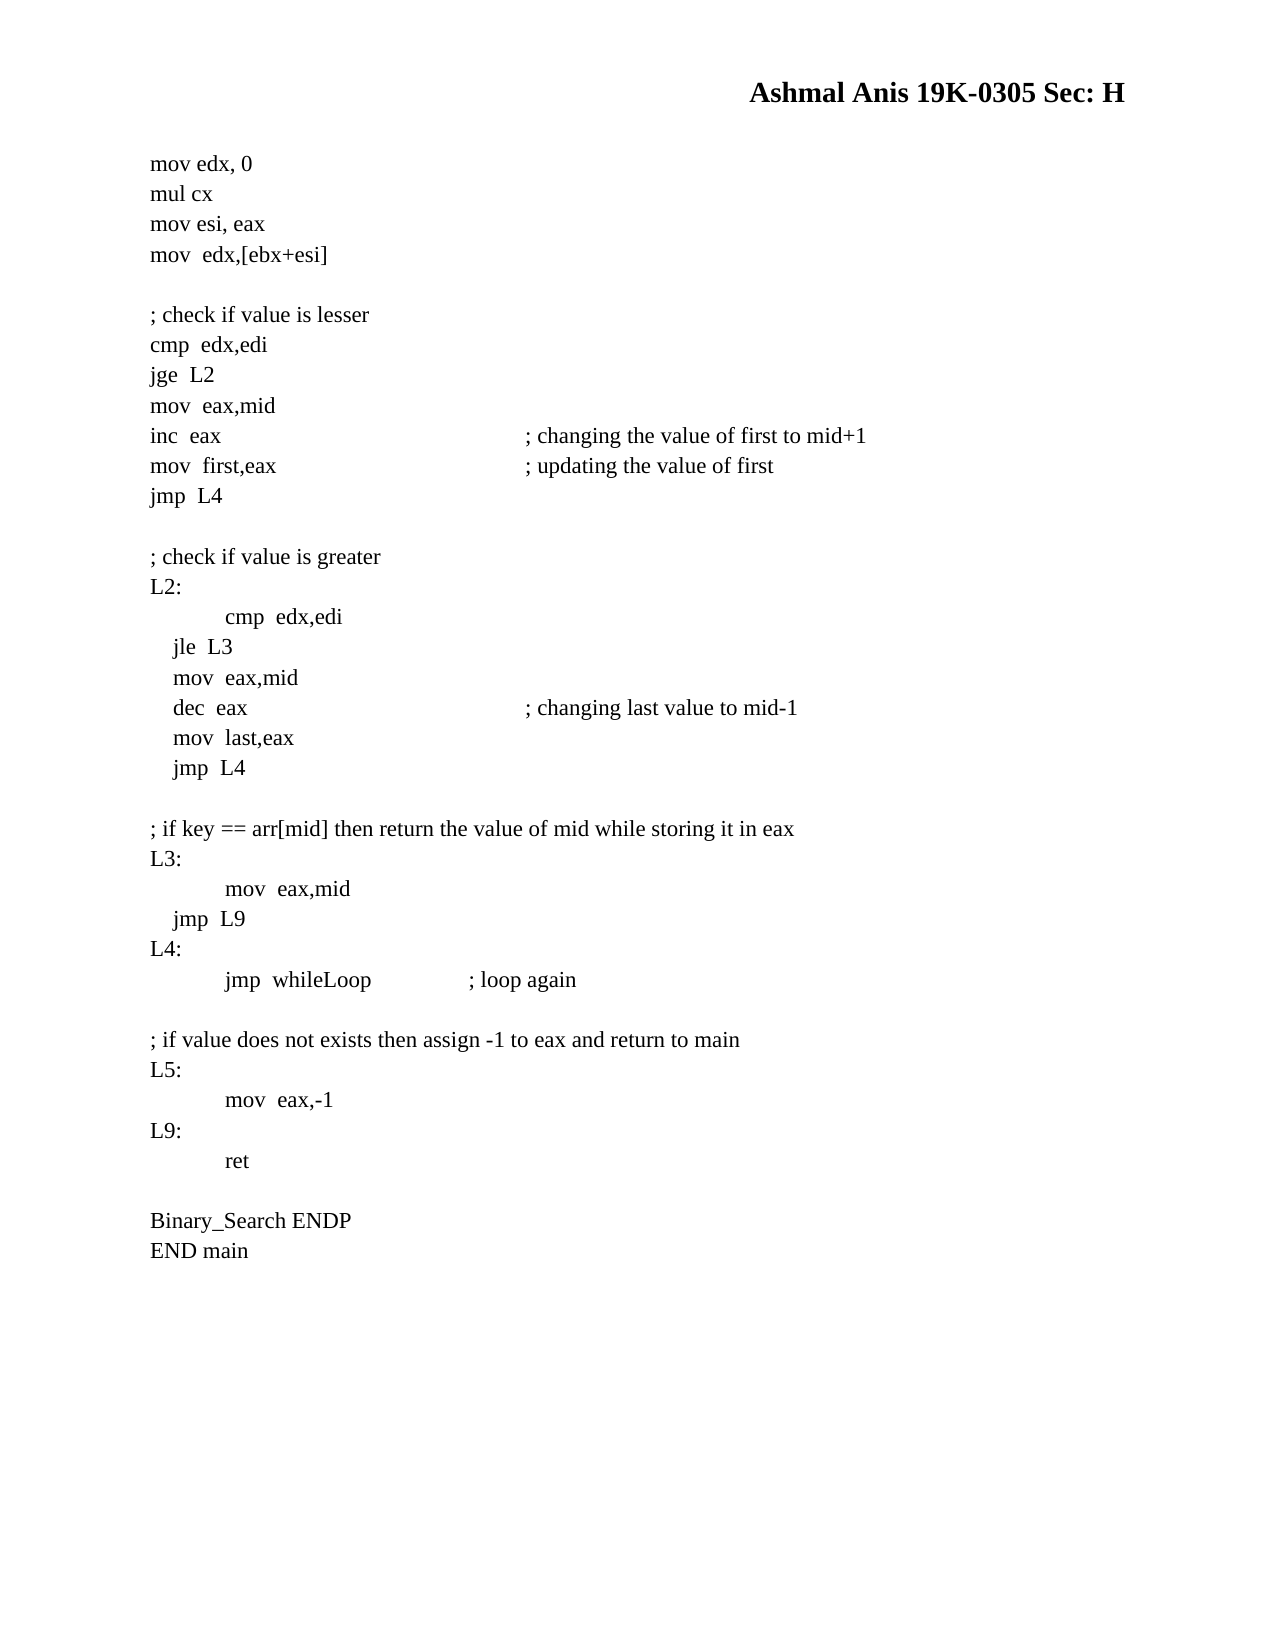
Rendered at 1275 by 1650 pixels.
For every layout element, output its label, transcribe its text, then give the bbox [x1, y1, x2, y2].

text L5: [150, 1056, 1125, 1083]
text mov eax,mid [150, 392, 1125, 418]
text mov edx,[ebx+esi] [150, 241, 1125, 267]
text L2: [150, 573, 1125, 599]
text mov esi, eax [150, 210, 1125, 237]
text dec eax ; changing last value to mid-1 [150, 694, 1125, 720]
text jle L3 [150, 633, 1125, 660]
text L4: [150, 935, 1125, 962]
text jge L2 [150, 361, 1125, 388]
text END main [150, 1237, 1125, 1264]
text ; if value does not exists then assign -1 to eax and return to main [150, 1026, 1125, 1052]
text ; check if value is lesser [150, 301, 1125, 327]
text mov edx, 0 [150, 150, 1125, 176]
text L9: [150, 1117, 1125, 1143]
text cmp edx,edi [150, 603, 1125, 629]
text inc eax ; changing the value of first to mid+1 [150, 422, 1125, 448]
text mov eax,-1 [150, 1086, 1125, 1113]
text ; check if value is greater [150, 543, 1125, 569]
text mov eax,mid [150, 663, 1125, 690]
text mov last,eax [150, 724, 1125, 750]
text cmp edx,edi [150, 331, 1125, 358]
text Binary_Search ENDP [150, 1207, 1125, 1234]
text jmp L4 [150, 754, 1125, 781]
text jmp whileLoop ; loop again [150, 966, 1125, 992]
text jmp L9 [150, 905, 1125, 932]
text mov first,eax ; updating the value of first [150, 452, 1125, 478]
text mul cx [150, 180, 1125, 207]
text ret [150, 1147, 1125, 1173]
text jmp L4 [150, 482, 1125, 509]
text ; if key == arr[mid] then return the value of mid while storing it in eax [150, 814, 1125, 841]
text L3: [150, 845, 1125, 871]
text mov eax,mid [150, 875, 1125, 901]
